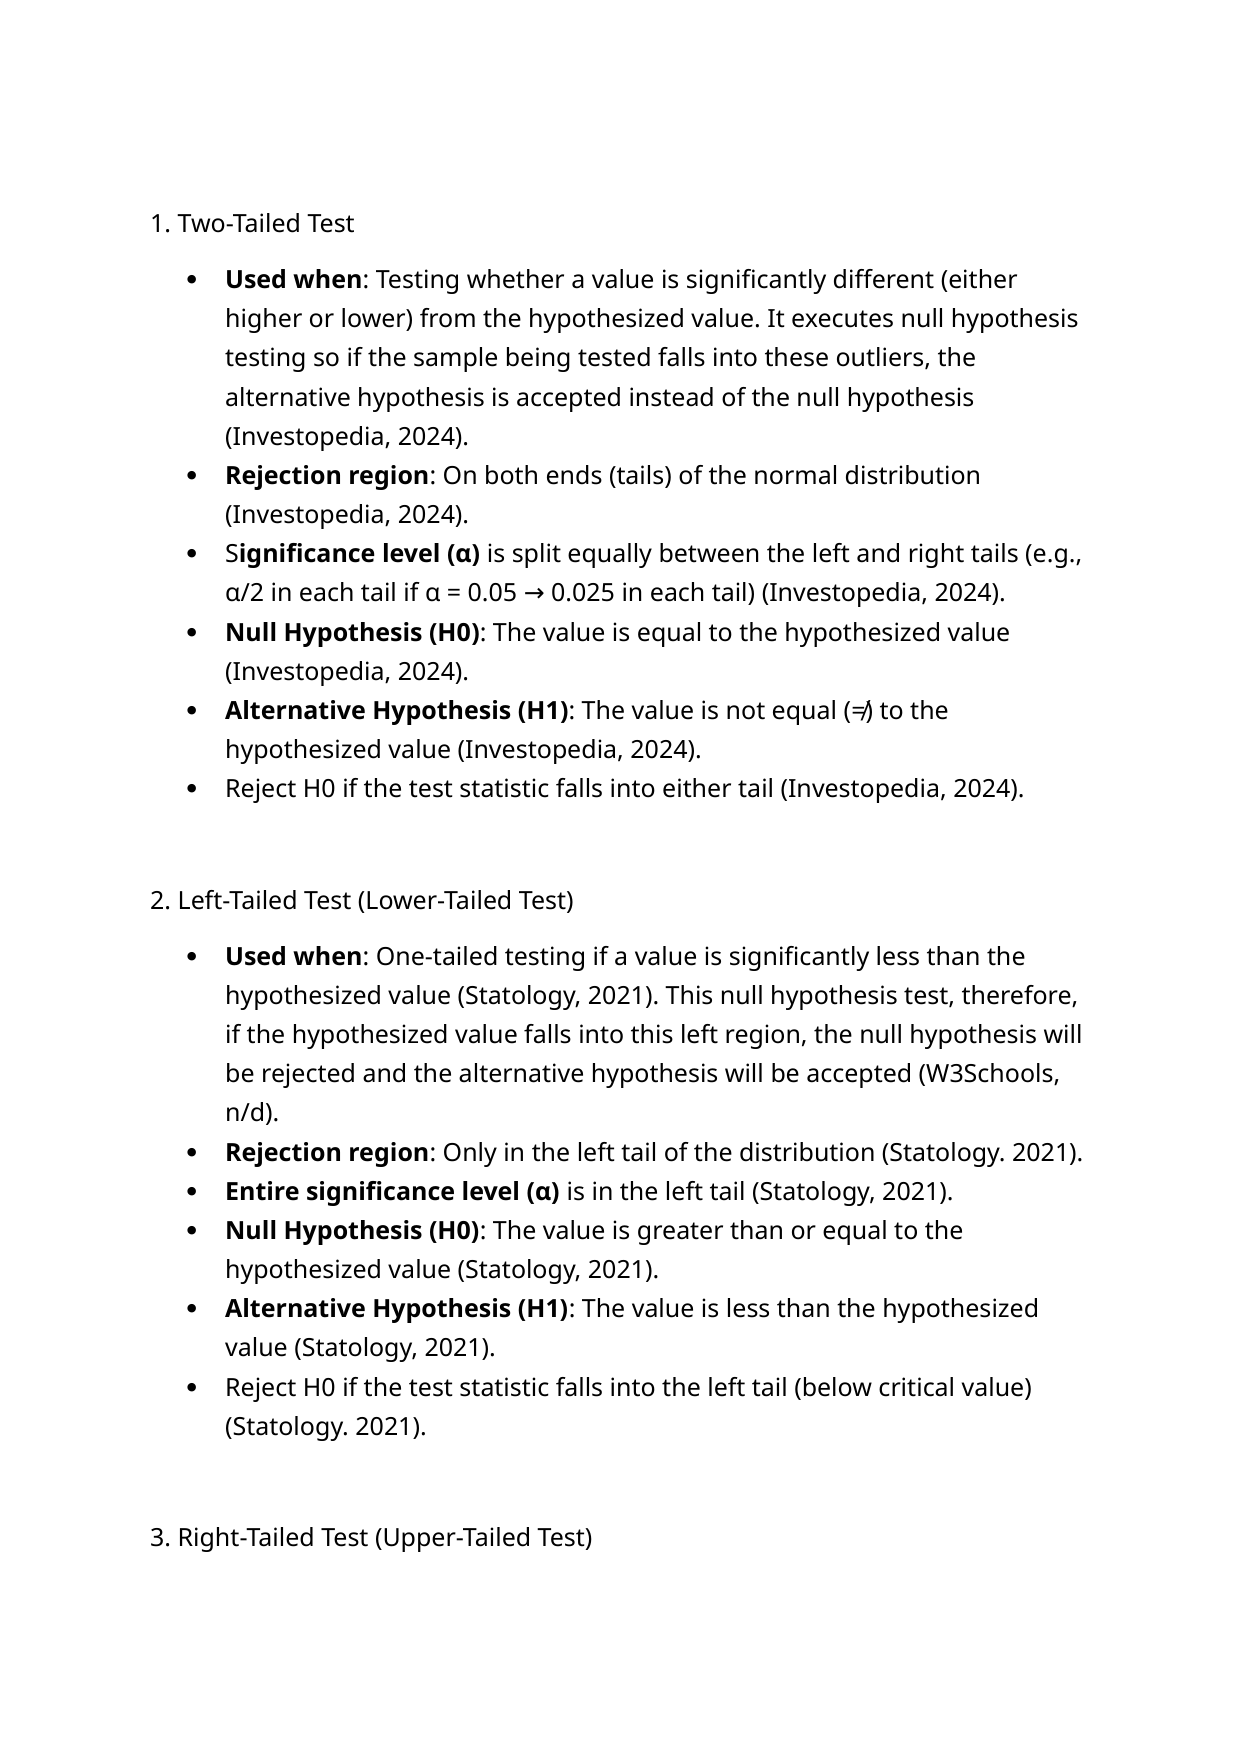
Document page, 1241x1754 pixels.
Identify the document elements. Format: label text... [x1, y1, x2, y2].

text 2. Left-Tailed Test (Lower-Tailed Test) [150, 882, 1090, 917]
list Reject H0​ if the test statistic falls into the left tail (below critical value) (Statology. 2021). [187, 1369, 1090, 1442]
list Entire significance level (α) is in the left tail (Statology, 2021). [187, 1173, 1090, 1207]
text 1. Two-Tailed Test [150, 206, 1090, 240]
list Significance level (α) is split equally between the left and right tails (e.g., α/2 in each tail if α = 0.05 → 0.025 in each tail) (Investopedia, 2024). [187, 536, 1090, 609]
list Rejection region: Only in the left tail of the distribution (Statology. 2021). [187, 1134, 1090, 1168]
list Alternative Hypothesis (H1): The value is less than the hypothesized value (Statology, 2021). [187, 1291, 1090, 1364]
list Reject H0​ if the test statistic falls into either tail (Investopedia, 2024). [187, 771, 1090, 805]
list Rejection region: On both ends (tails) of the normal distribution (Investopedia, 2024). [187, 457, 1090, 531]
list Used when: One-tailed testing if a value is significantly less than the hypothesized value (Statology, 2021). This null hypothesis test, therefore, if the hypothesized value falls into this left region, the null hypothesis will be rejected and the alternative hypothesis will be accepted (W3Schools, n/d). [187, 938, 1090, 1129]
list Null Hypothesis (H0): The value is greater than or equal to the hypothesized value (Statology, 2021). [187, 1212, 1090, 1286]
text 3. Right-Tailed Test (Upper-Tailed Test) [150, 1520, 1090, 1554]
list Alternative Hypothesis (H1​): The value is not equal (≠) to the hypothesized value (Investopedia, 2024). [187, 692, 1090, 766]
list Used when: Testing whether a value is significantly different (either higher or lower) from the hypothesized value. It executes null hypothesis testing so if the sample being tested falls into these outliers, the alternative hypothesis is accepted instead of the null hypothesis (Investopedia, 2024). [187, 262, 1090, 452]
list Null Hypothesis (H0​): The value is equal to the hypothesized value (Investopedia, 2024). [187, 614, 1090, 687]
